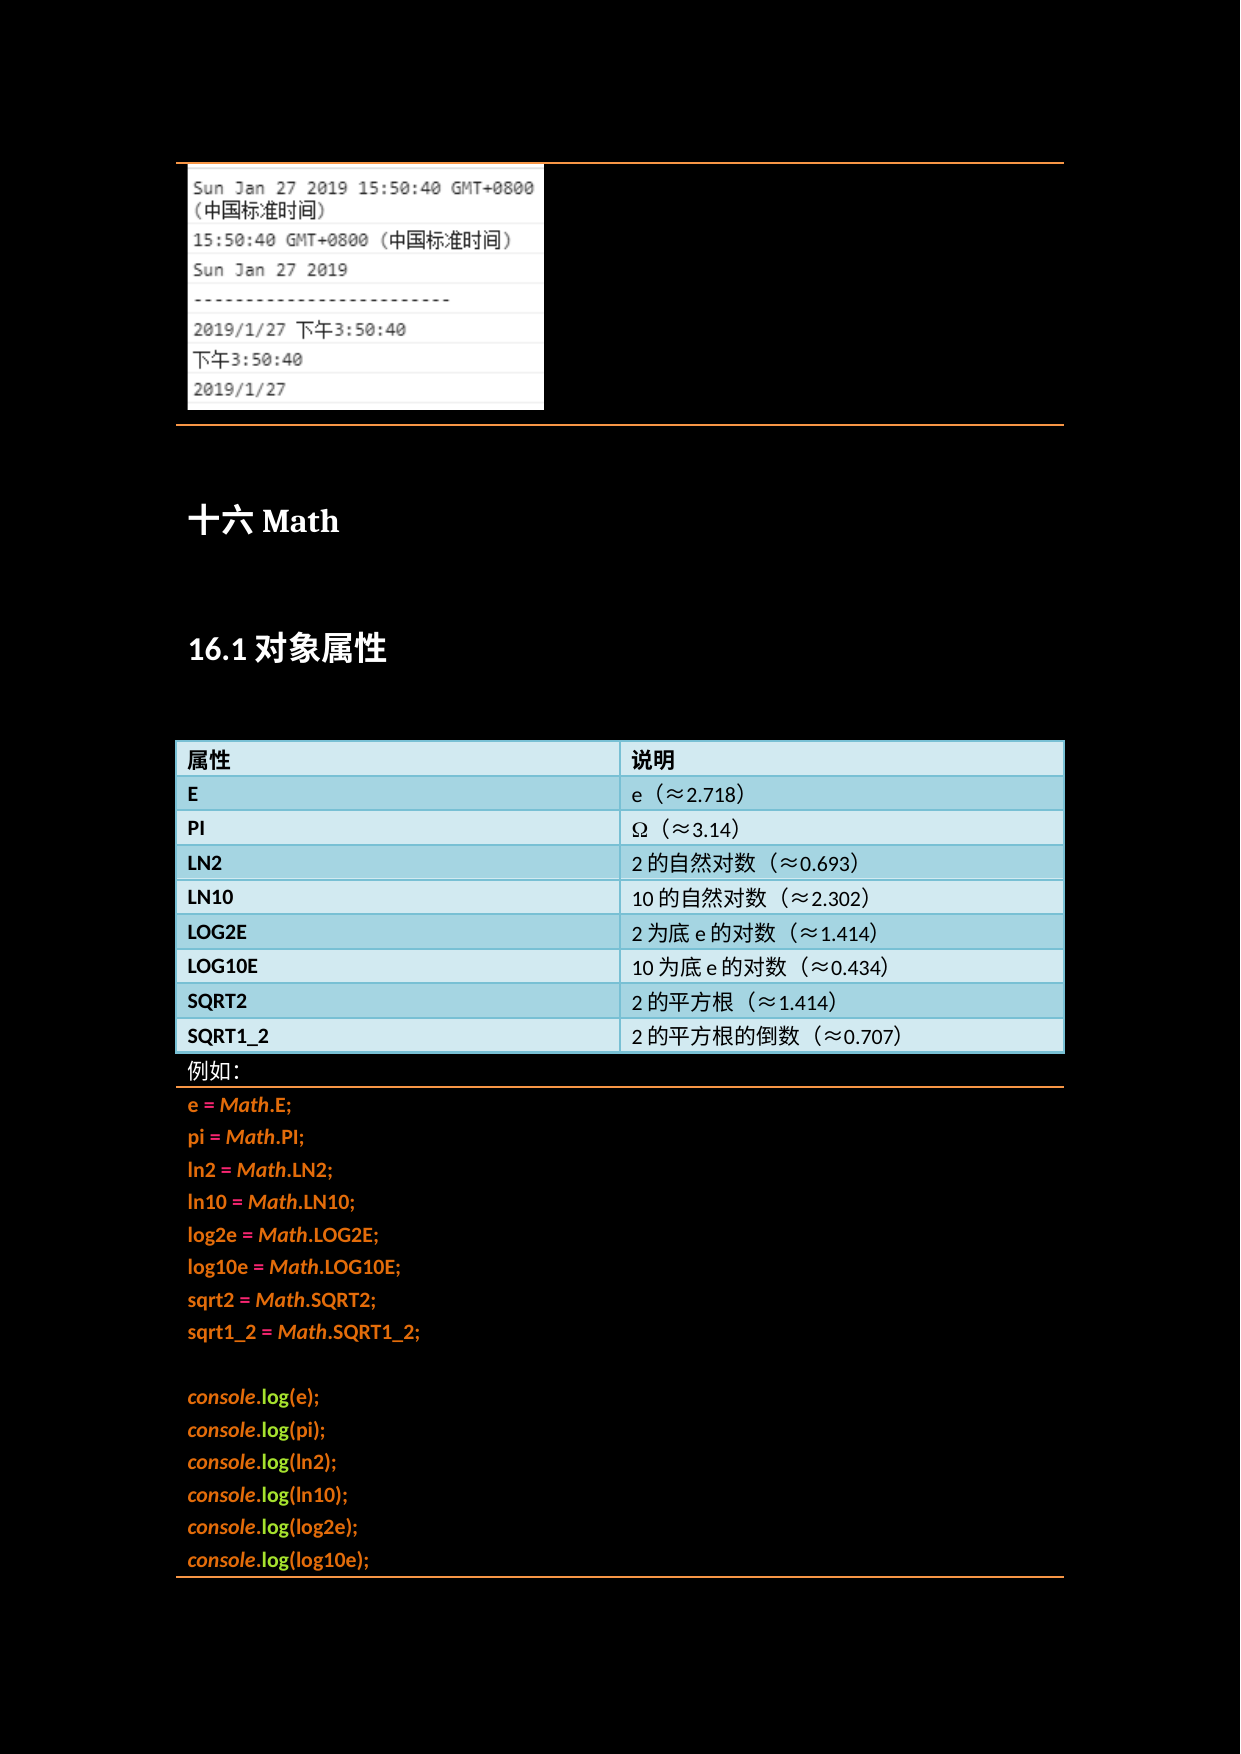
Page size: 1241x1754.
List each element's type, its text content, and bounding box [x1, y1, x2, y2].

table_cell 2为底e的对数（≈1.414） [621, 915, 1063, 948]
table_cell LOG10E [177, 950, 619, 982]
table_cell 10的自然对数（≈2.302） [621, 881, 1063, 913]
subtitle 16.1 对象属性 [187, 613, 1053, 678]
table_cell e（≈2.718） [621, 777, 1063, 809]
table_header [176, 164, 1064, 424]
picture [187, 164, 544, 410]
table_cell SQRT2 [177, 984, 619, 1017]
text 例如： [187, 1054, 1053, 1086]
table_cell （≈3.14） [621, 811, 1063, 844]
table_cell LN10 [177, 881, 619, 913]
table_cell LN2 [177, 846, 619, 878]
table_cell LOG2E [177, 915, 619, 948]
table_cell PI [177, 811, 619, 844]
table_cell 2的平方根（≈1.414） [621, 984, 1063, 1017]
subtitle 十六 Math [187, 486, 1053, 551]
table_cell 2的自然对数（≈0.693） [621, 846, 1063, 878]
table_cell E [177, 777, 619, 809]
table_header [176, 1088, 1064, 1576]
table_cell 2的平方根的倒数（≈0.707） [621, 1019, 1063, 1051]
table_cell 10为底e的对数（≈0.434） [621, 950, 1063, 982]
table_header 说明 [621, 742, 1063, 775]
table_header 属性 [177, 742, 619, 775]
table_cell SQRT1_2 [177, 1019, 619, 1051]
